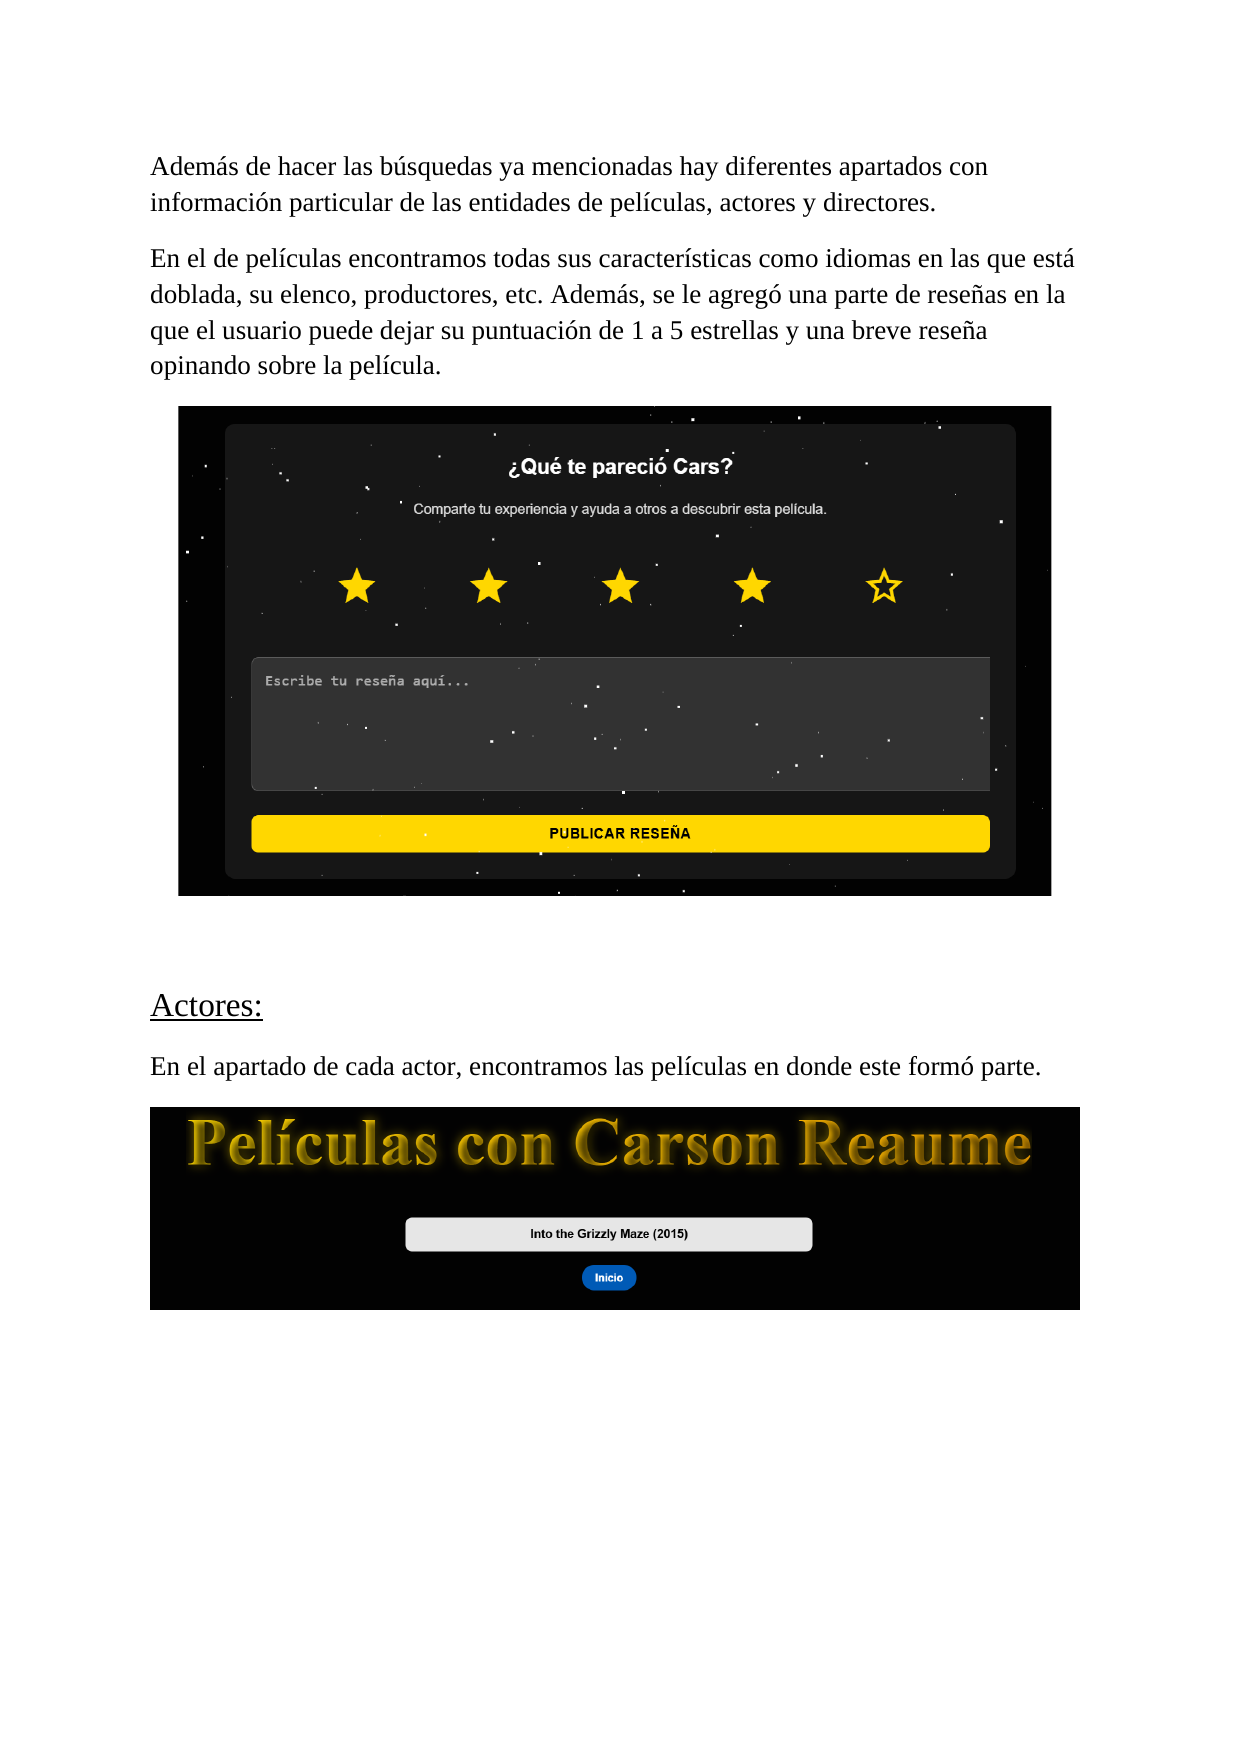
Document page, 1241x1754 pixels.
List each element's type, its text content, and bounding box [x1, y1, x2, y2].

text Además de hacer las búsquedas ya mencionadas hay diferentes apartados con información particular de las entidades de películas, actores y directores. [150, 150, 1080, 217]
text Actores: [150, 986, 1080, 1024]
picture [150, 1107, 1080, 1310]
text En el apartado de cada actor, encontramos las películas en donde este formó parte. [150, 1051, 1080, 1082]
text En el de películas encontramos todas sus características como idiomas en las que está doblada, su elenco, productores, etc. Además, se le agregó una parte de reseñas en la que el usuario puede dejar su puntuación de 1 a 5 estrellas y una breve reseña opinando sobre la película. [150, 242, 1080, 381]
picture [178, 406, 1052, 896]
